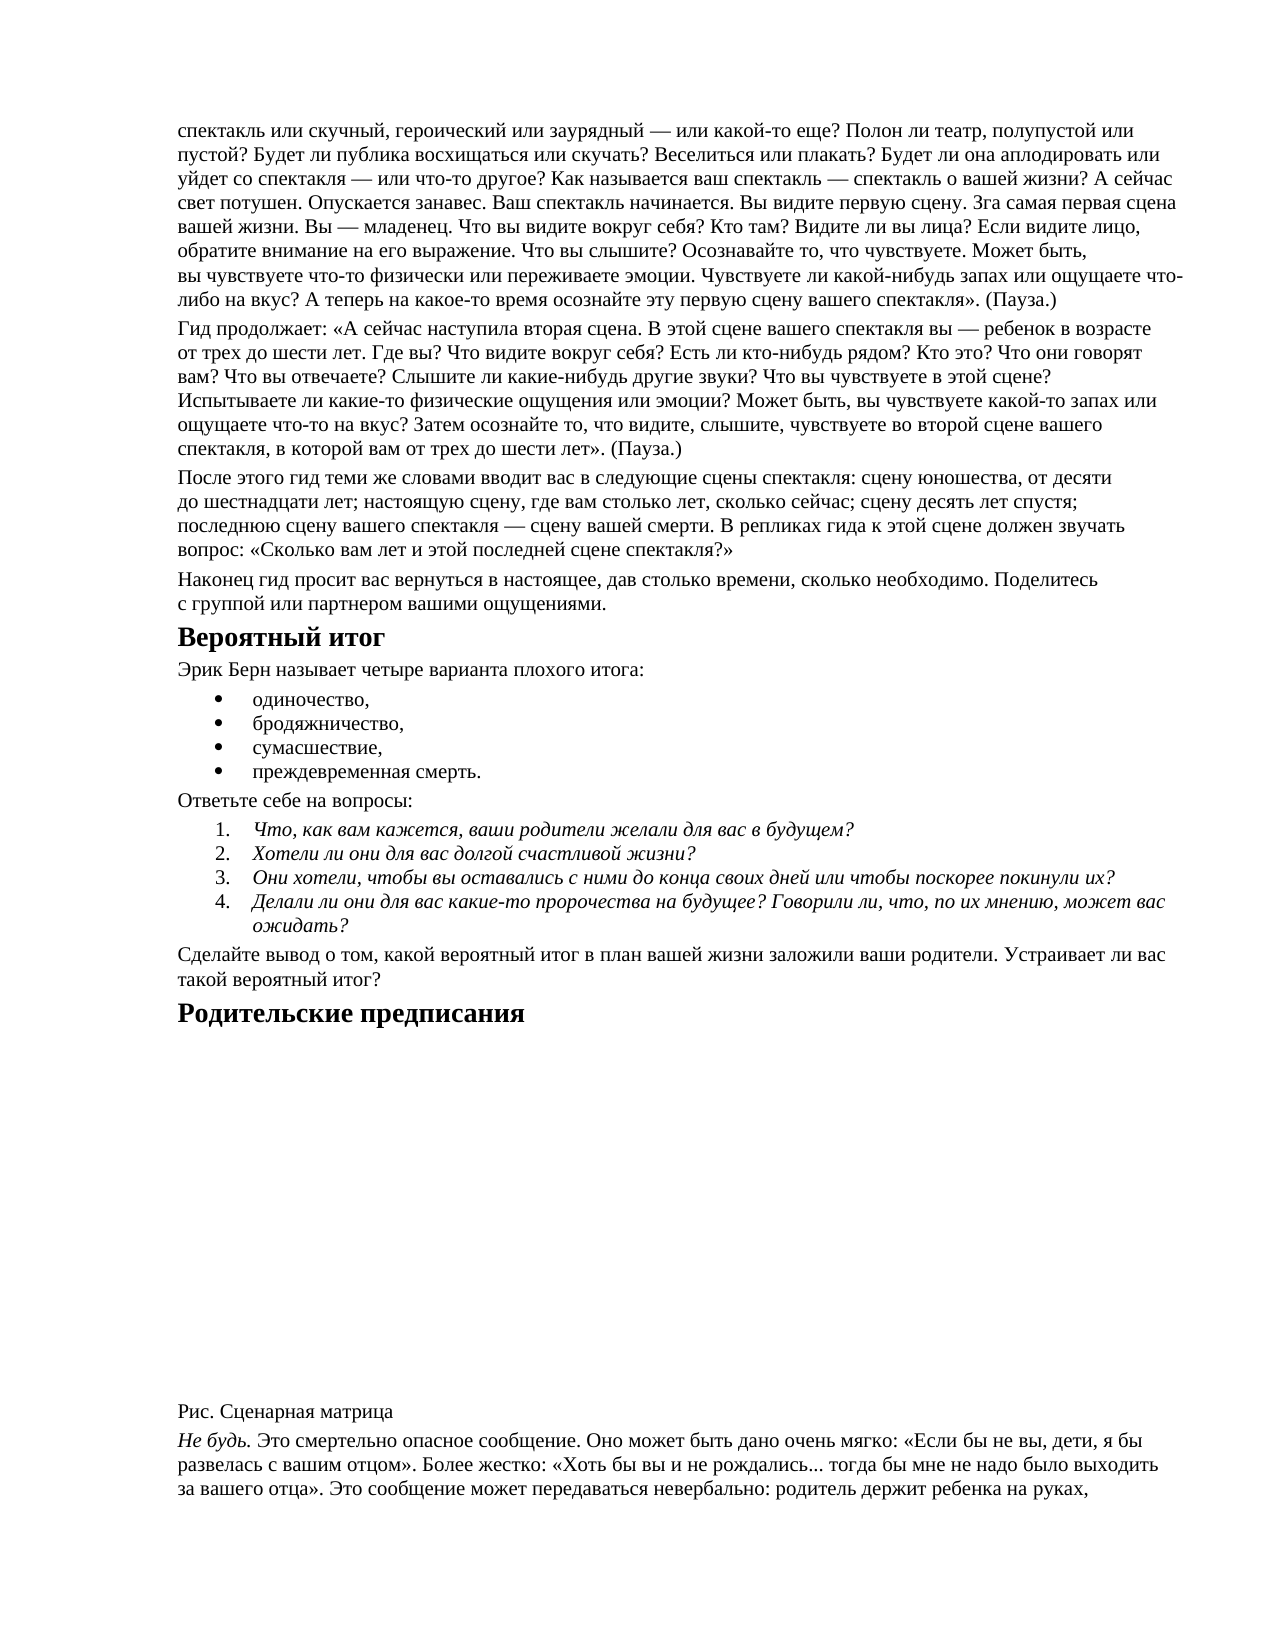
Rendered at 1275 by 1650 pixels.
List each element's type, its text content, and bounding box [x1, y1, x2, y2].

text Эрик Берн называет четыре варианта плохого итога: [177, 657, 1186, 681]
list Что, как вам кажется, ваши родители желали для вас в будущем? [215, 817, 1186, 841]
text Ответьте себе на вопросы: [177, 788, 1186, 812]
list Они хотели, чтобы вы оставались с ними до конца своих дней или чтобы поскорее покинули их? [215, 865, 1186, 889]
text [177, 1428, 1186, 1500]
text Гид продолжает: «А сейчас наступила вторая сцена. В этой сцене вашего спектакля вы — ребенок в возрасте от трех до шести лет. Где вы? Что видите вокруг себя? Есть ли кто-нибудь рядом? Кто это? Что они говорят вам? Что вы отвечаете? Слышите ли какие-нибудь другие звуки? Что вы чувствуете в этой сцене? Испытываете ли какие-то физические ощущения или эмоции? Может быть, вы чувствуете какой-то запах или ощущаете что-то на вкус? Затем осознайте то, что видите, слышите, чувствуете во второй сцене вашего спектакля, в которой вам от трех до шести лет». (Пауза.) [177, 316, 1186, 460]
text После этого гид теми же словами вводит вас в следующие сцены спектакля: сцену юношества, от десяти до шестнадцати лет; настоящую сцену, где вам столько лет, сколько сейчас; сцену десять лет спустя; последнюю сцену вашего спектакля — сцену вашей смерти. В репликах гида к этой сцене должен звучать вопрос: «Сколько вам лет и этой последней сцене спектакля?» [177, 465, 1186, 561]
list Делали ли они для вас какие-то пророчества на будущее? Говорили ли, что, по их мнению, может вас ожидать? [215, 889, 1186, 937]
list преждевременная смерть. [215, 759, 1186, 783]
list Хотели ли они для вас долгой счастливой жизни? [215, 841, 1186, 865]
subtitle Вероятный итог [177, 620, 1186, 652]
subtitle Родительские предписания [177, 996, 1186, 1028]
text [177, 118, 1186, 311]
list сумасшествие, [215, 734, 1186, 759]
text Наконец гид просит вас вернуться в настоящее, дав столько времени, сколько необходимо. Поделитесь с группой или партнером вашими ощущениями. [177, 567, 1186, 615]
list бродяжничество, [215, 711, 1186, 734]
list одиночество, [215, 686, 1186, 711]
text Сделайте вывод о том, какой вероятный итог в план вашей жизни заложили ваши родители. Устраивает ли вас такой вероятный итог? [177, 942, 1186, 991]
text Рис. Сценарная матрица [177, 1399, 1186, 1423]
